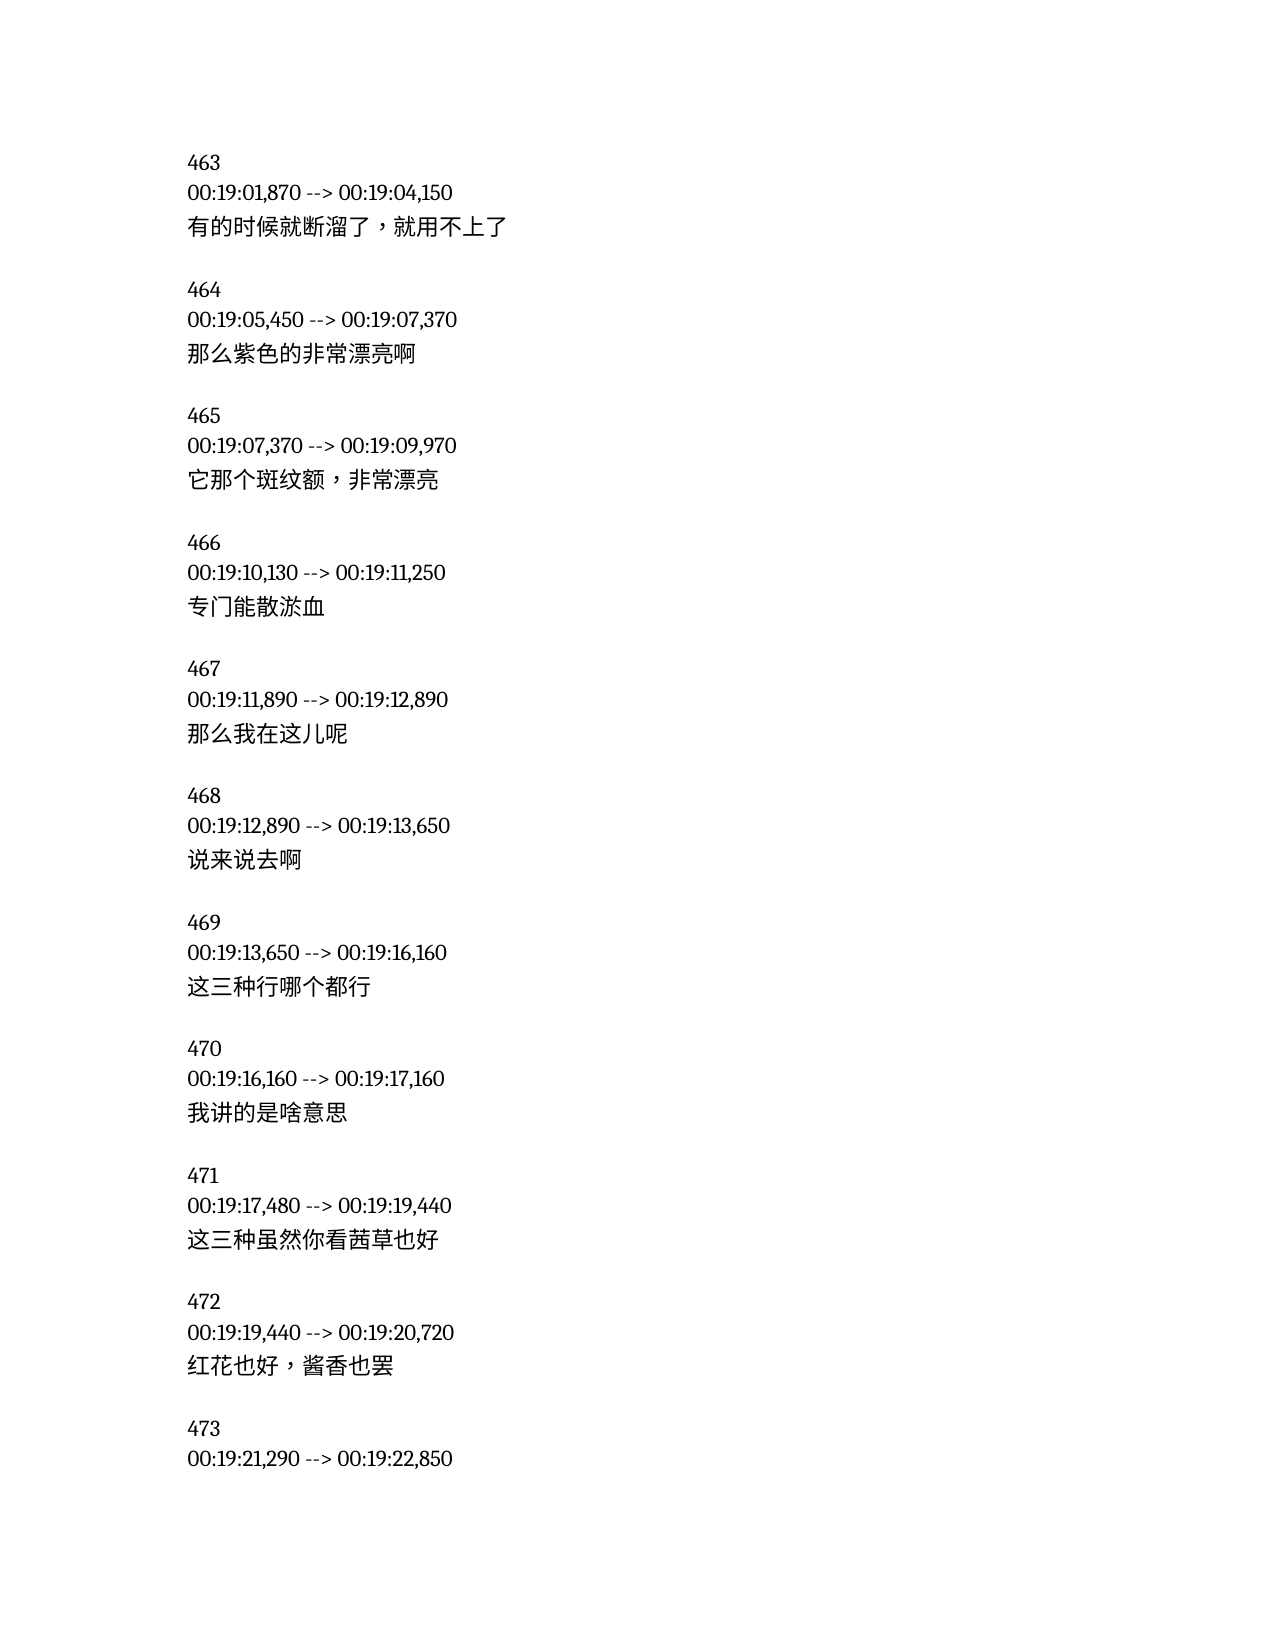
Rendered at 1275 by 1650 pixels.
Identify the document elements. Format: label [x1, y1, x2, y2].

text [187, 150, 1087, 1472]
